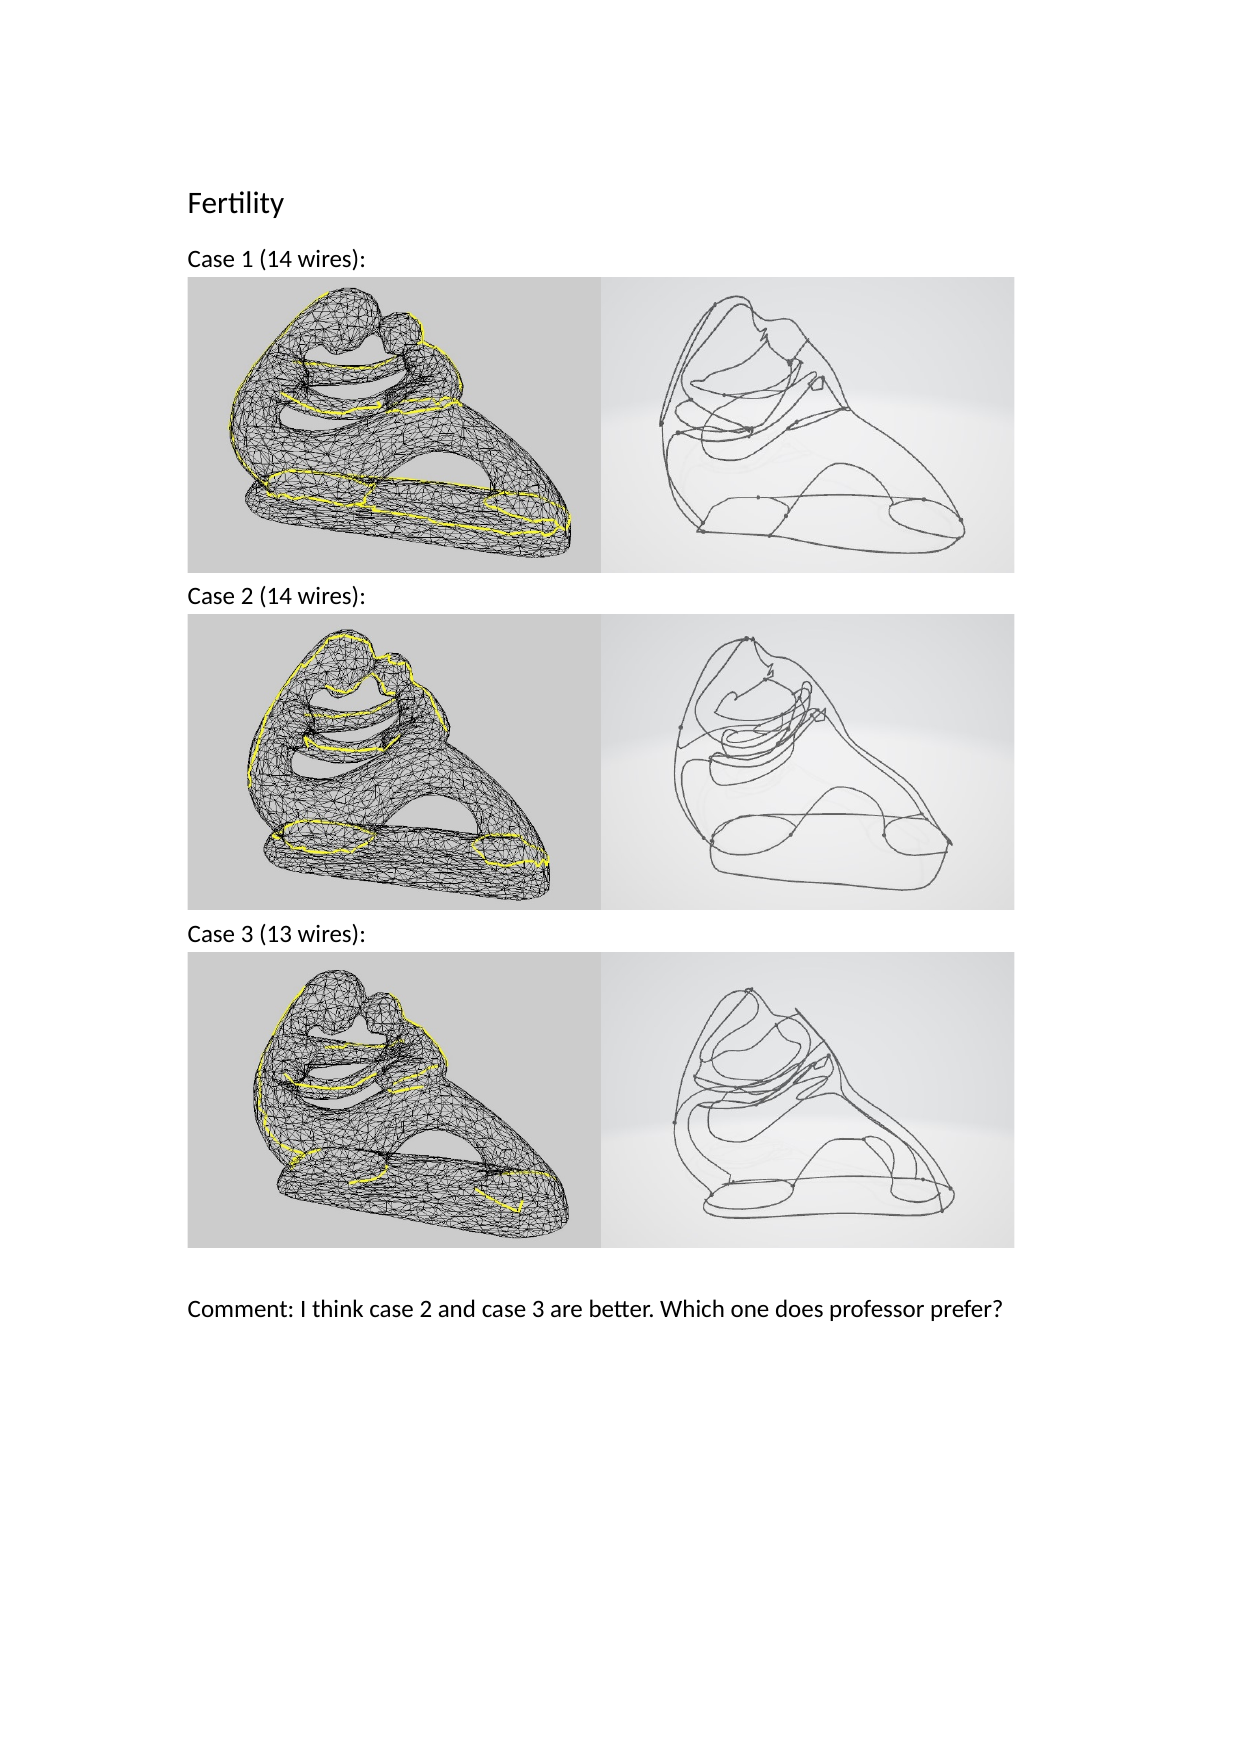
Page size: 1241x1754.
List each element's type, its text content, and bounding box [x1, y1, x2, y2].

text Comment: I think case 2 and case 3 are better. Which one does professor prefer? [187, 1289, 1053, 1327]
text Case 2 (14 wires): [187, 577, 1053, 614]
text Case 1 (14 wires): [187, 239, 1053, 277]
text Fertility [187, 164, 1053, 239]
picture [187, 952, 1015, 1248]
picture [187, 277, 1015, 573]
picture [187, 614, 1015, 910]
text Case 3 (13 wires): [187, 914, 1053, 952]
